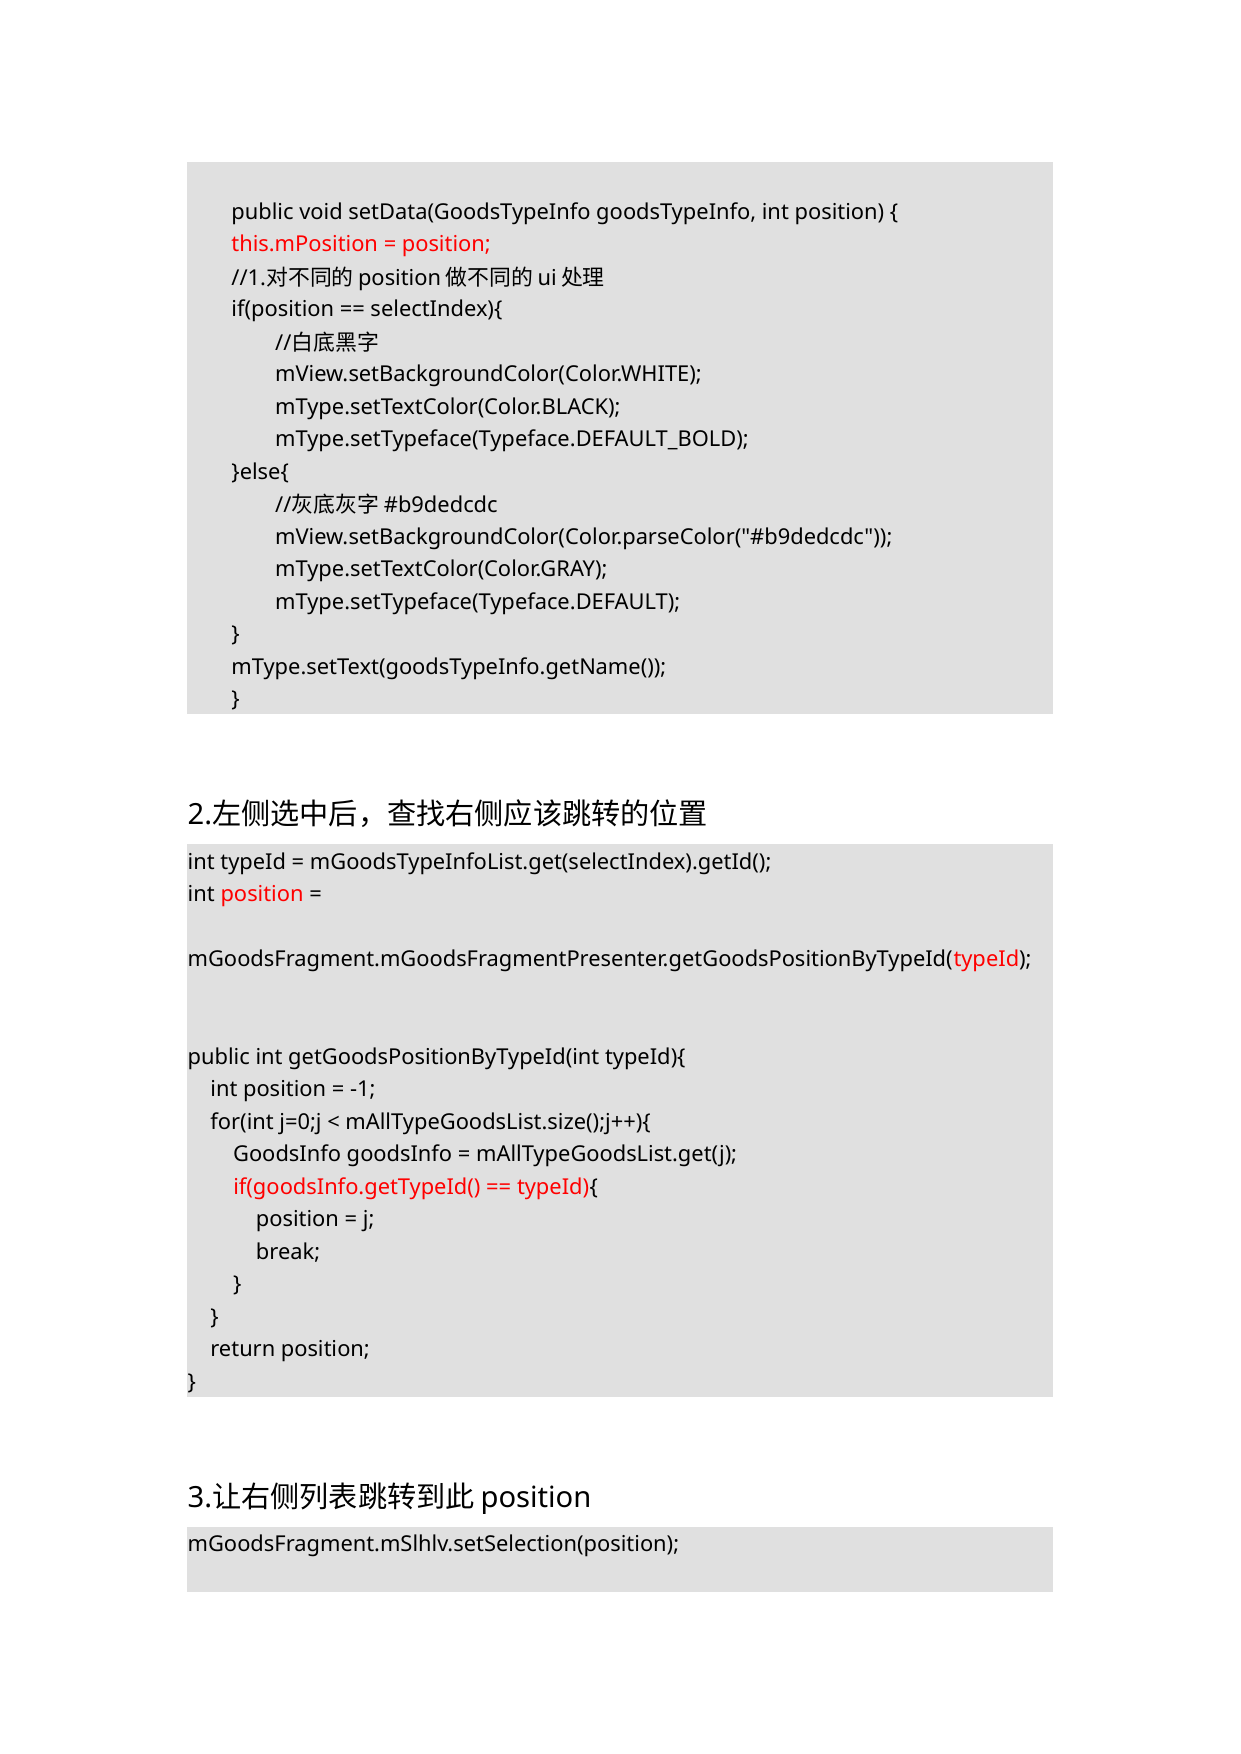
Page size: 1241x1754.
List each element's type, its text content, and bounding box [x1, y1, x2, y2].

text public void setData(GoodsTypeInfo goodsTypeInfo, int position) { this.mPosition = position; //1.对不同的position做不同的ui处理 if(position == selectIndex){ //白底黑字 mView.setBackgroundColor(Color.WHITE); mType.setTextColor(Color.BLACK); mType.setTypeface(Typeface.DEFAULT_BOLD); }else{ //灰底灰字 #b9dedcdc mView.setBackgroundColor(Color.parseColor("#b9dedcdc")); mType.setTextColor(Color.GRAY); mType.setTypeface(Typeface.DEFAULT); } mType.setText(goodsTypeInfo.getName()); [187, 194, 1053, 682]
list 3.让右侧列表跳转到此position [187, 1397, 1053, 1527]
text } [187, 682, 1053, 714]
text mGoodsFragment.mSlhlv.setSelection(position); [187, 1527, 1053, 1559]
text int typeId = mGoodsTypeInfoList.get(selectIndex).getId(); int position = mGoodsFragment.mGoodsFragmentPresenter.getGoodsPositionByTypeId(typeId); [187, 844, 1053, 974]
text public int getGoodsPositionByTypeId(int typeId){ int position = -1; for(int j=0;j < mAllTypeGoodsList.size();j++){ GoodsInfo goodsInfo = mAllTypeGoodsList.get(j); if(goodsInfo.getTypeId() == typeId){ position = j; break; } } return position; } [187, 974, 1053, 1397]
list 2.左侧选中后，查找右侧应该跳转的位置 [187, 714, 1053, 844]
